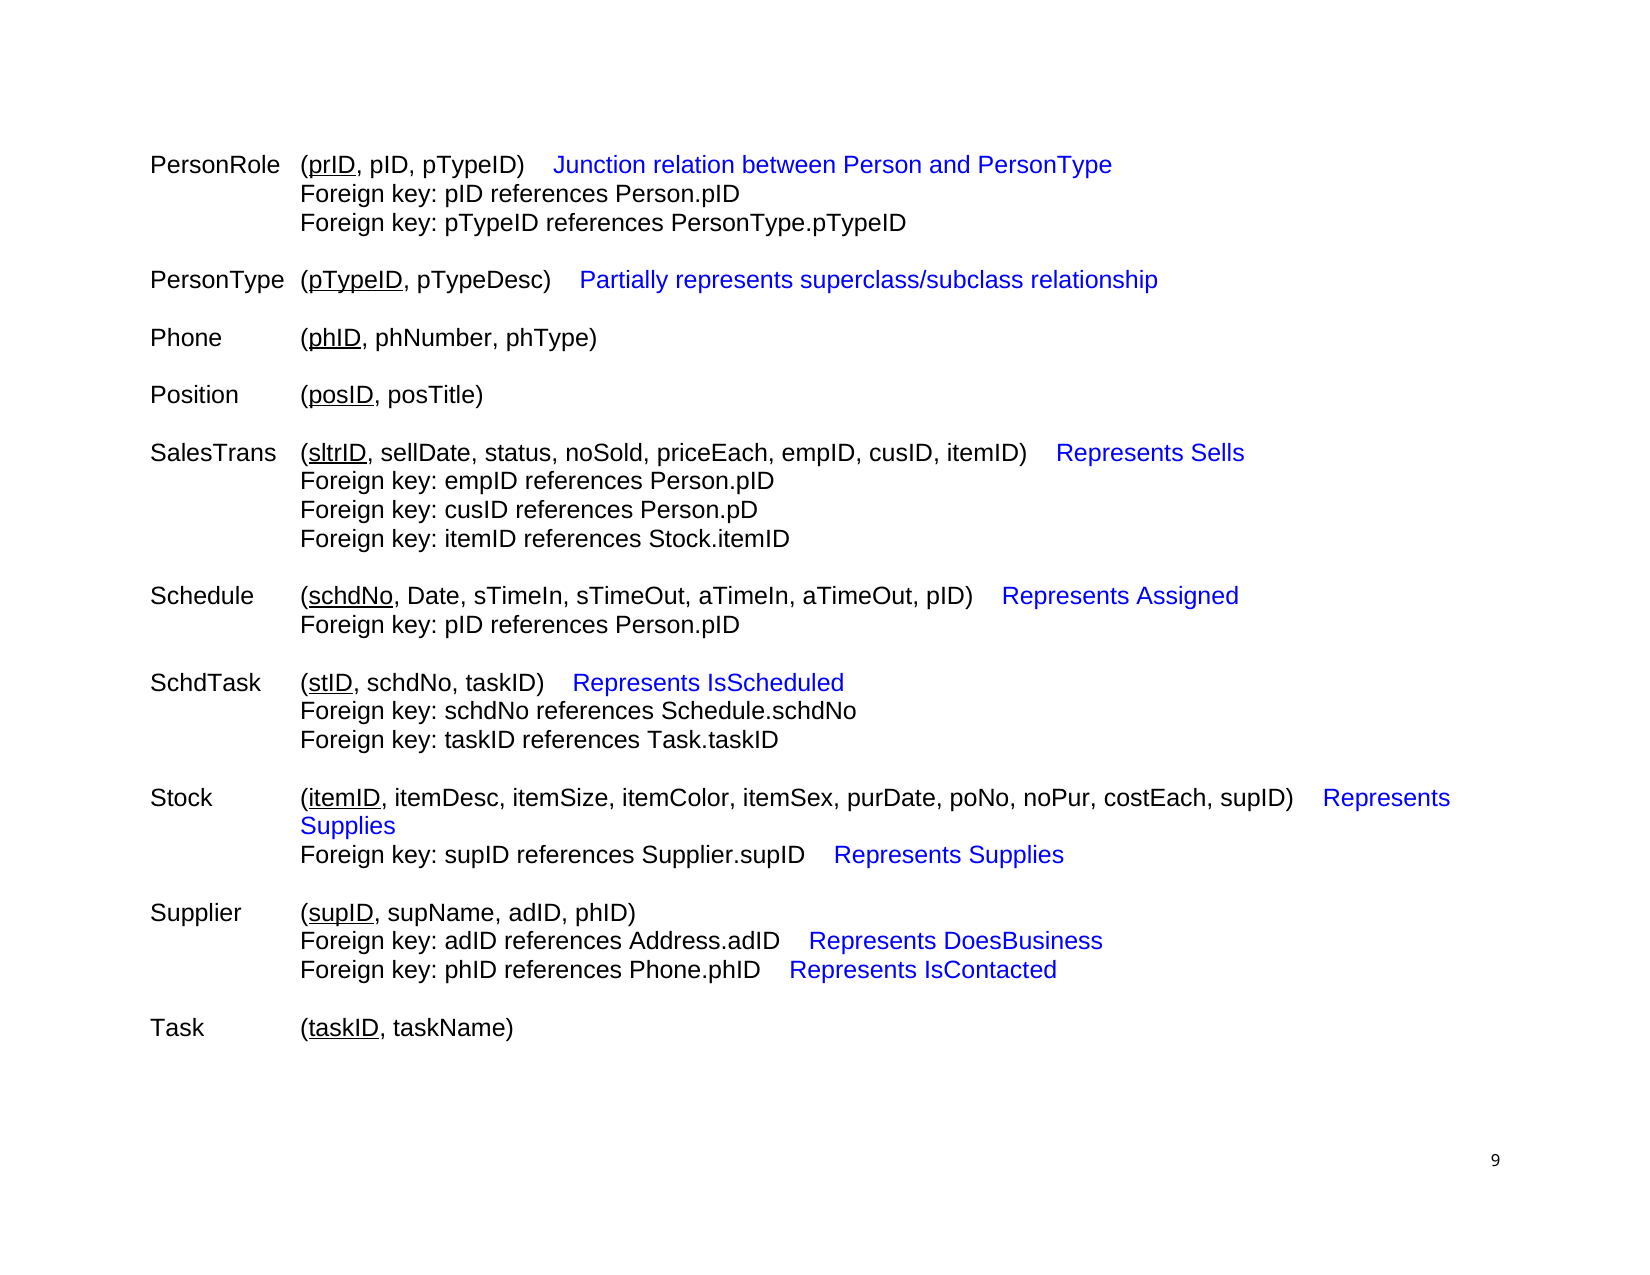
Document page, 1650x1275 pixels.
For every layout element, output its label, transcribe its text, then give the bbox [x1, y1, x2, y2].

text Foreign key: pID references Person.pID [150, 610, 1500, 639]
text Foreign key: phID references Phone.phID Represents IsContacted [150, 955, 1500, 984]
text Foreign key: pID references Person.pID [150, 179, 1500, 207]
text Foreign key: supID references Supplier.supID Represents Supplies [150, 840, 1500, 869]
text Schedule (schdNo, Date, sTimeIn, sTimeOut, aTimeIn, aTimeOut, pID) Represents Assigned [150, 581, 1500, 610]
text Foreign key: empID references Person.pID [150, 466, 1500, 495]
text Foreign key: schdNo references Schedule.schdNo [150, 696, 1500, 725]
text SchdTask (stID, schdNo, taskID) Represents IsScheduled [150, 667, 1500, 696]
text SalesTrans (sltrID, sellDate, status, noSold, priceEach, empID, cusID, itemID) Represents Sells [150, 437, 1500, 466]
text Foreign key: itemID references Stock.itemID [150, 524, 1500, 552]
text Foreign key: pTypeID references PersonType.pTypeID [150, 207, 1500, 236]
text Supplier (supID, supName, adID, phID) [150, 897, 1500, 926]
text Position (posID, posTitle) [150, 380, 1500, 409]
text Foreign key: cusID references Person.pD [150, 495, 1500, 524]
text Phone (phID, phNumber, phType) [150, 322, 1500, 351]
text Stock (itemID, itemDesc, itemSize, itemColor, itemSex, purDate, poNo, noPur, costEach, supID) Represents Supplies [150, 782, 1500, 840]
text PersonType (pTypeID, pTypeDesc) Partially represents superclass/subclass relationship [150, 265, 1500, 294]
text Foreign key: adID references Address.adID Represents DoesBusiness [150, 926, 1500, 955]
text Task (taskID, taskName) [150, 1012, 1500, 1041]
text PersonRole (prID, pID, pTypeID) Junction relation between Person and PersonType [150, 150, 1500, 179]
text Foreign key: taskID references Task.taskID [150, 725, 1500, 754]
